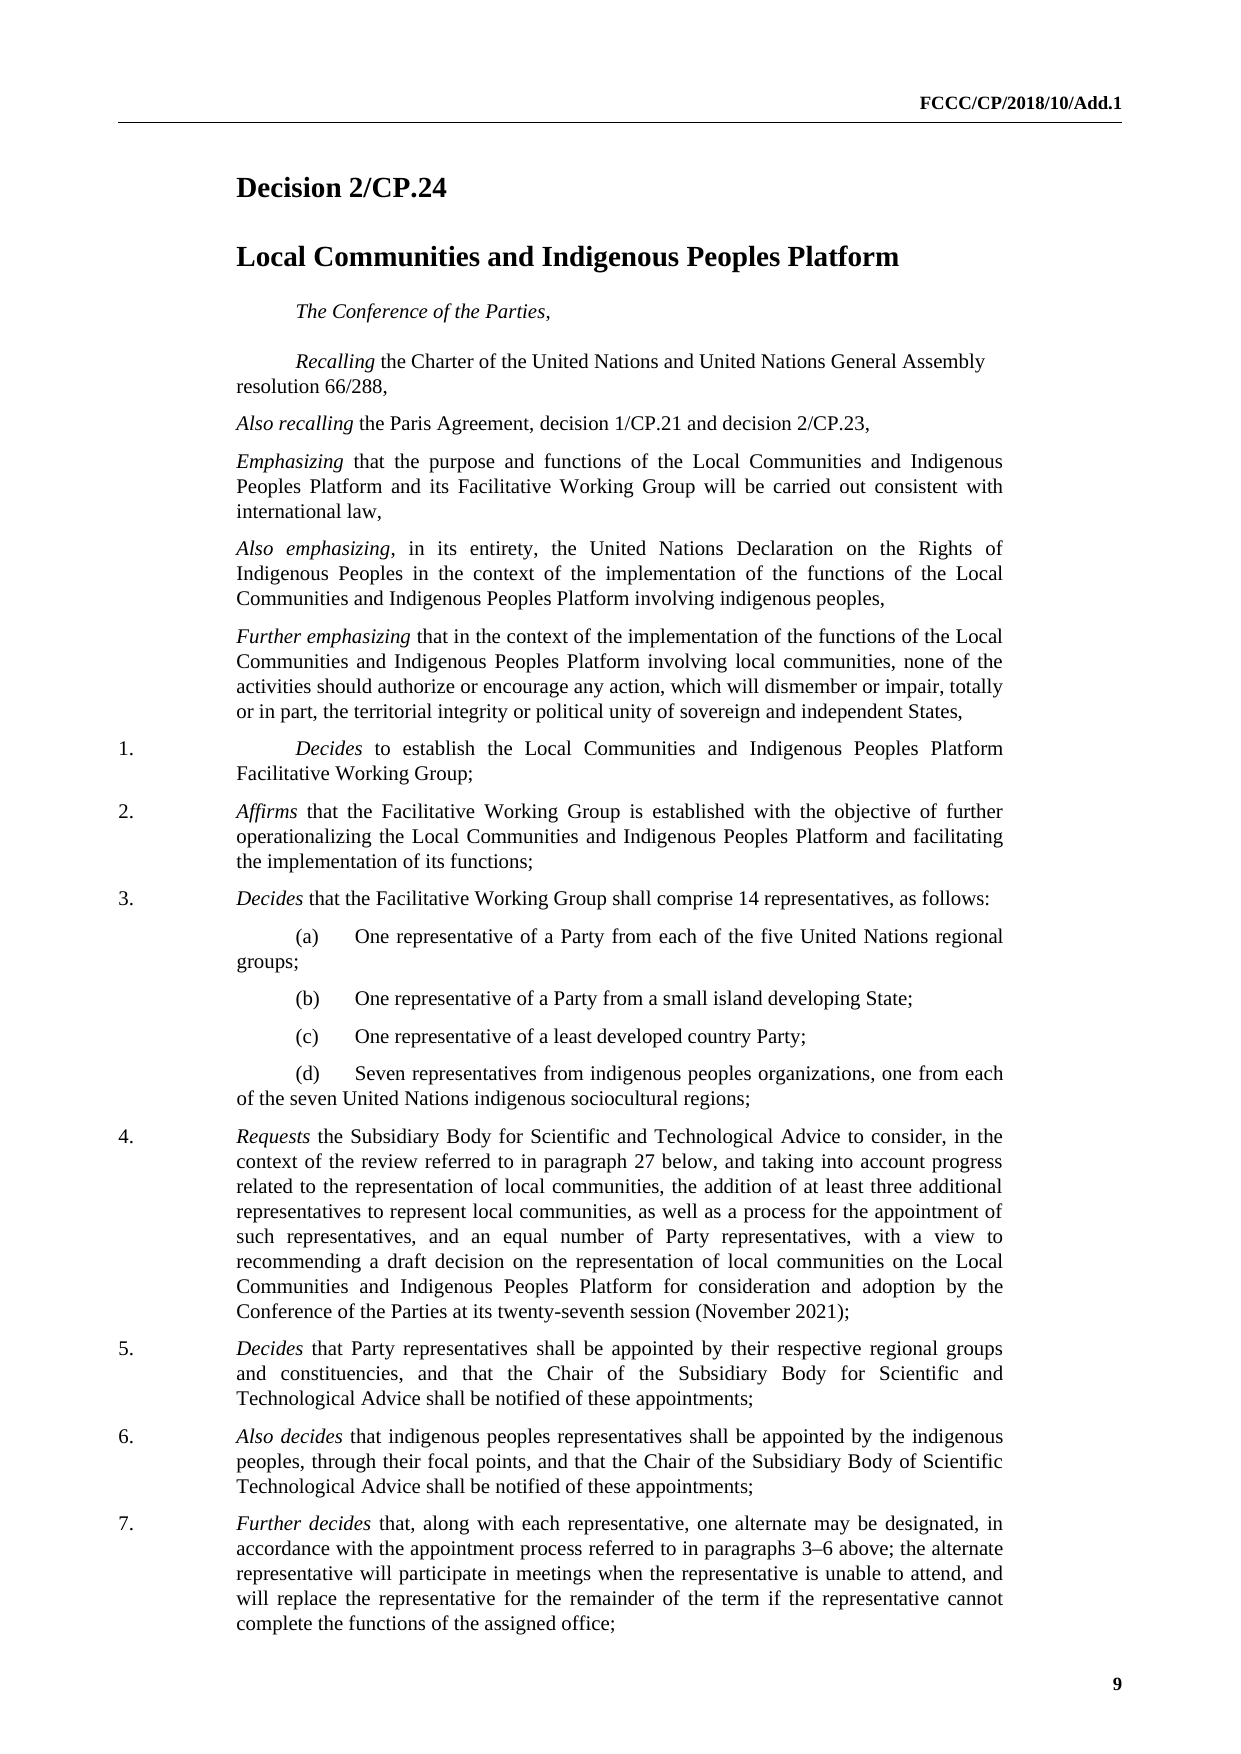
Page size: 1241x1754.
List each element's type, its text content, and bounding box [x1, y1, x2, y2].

text Recalling the Charter of the United Nations and United Nations General Assembly resolution 66/288, [236, 348, 1000, 398]
text 5. Decides that Party representatives shall be appointed by their respective regional groups and constituencies, and that the Chair of the Subsidiary Body for Scientific and Technological Advice shall be notified of these appointments; [118, 1335, 1004, 1410]
text (d) Seven representatives from indigenous peoples organizations, one from each of the seven United Nations indigenous sociocultural regions; [236, 1060, 1004, 1110]
text (a) One representative of a Party from each of the five United Nations regional groups; [236, 923, 1004, 973]
text 2. Affirms that the Facilitative Working Group is established with the objective of further operationalizing the Local Communities and Indigenous Peoples Platform and facilitating the implementation of its functions; [118, 798, 1004, 873]
text The Conference of the Parties, [236, 298, 1000, 323]
text Further emphasizing that in the context of the implementation of the functions of the Local Communities and Indigenous Peoples Platform involving local communities, none of the activities should authorize or encourage any action, which will dismember or impair, totally or in part, the territorial integrity or political unity of sovereign and independent States, [118, 623, 1004, 723]
text 7. Further decides that, along with each representative, one alternate may be designated, in accordance with the appointment process referred to in paragraphs 3–6 above; the alternate representative will participate in meetings when the representative is unable to attend, and will replace the representative for the remainder of the term if the representative cannot complete the functions of the assigned office; [118, 1510, 1004, 1635]
text 4. Requests the Subsidiary Body for Scientific and Technological Advice to consider, in the context of the review referred to in paragraph 27 below, and taking into account progress related to the representation of local communities, the addition of at least three additional representatives to represent local communities, as well as a process for the appointment of such representatives, and an equal number of Party representatives, with a view to recommending a draft decision on the representation of local communities on the Local Communities and Indigenous Peoples Platform for consideration and adoption by the Conference of the Parties at its twenty-seventh session (November 2021); [118, 1123, 1004, 1323]
text 1. Decides to establish the Local Communities and Indigenous Peoples Platform Facilitative Working Group; [118, 735, 1004, 785]
text Emphasizing that the purpose and functions of the Local Communities and Indigenous Peoples Platform and its Facilitative Working Group will be carried out consistent with international law, [118, 448, 1004, 523]
text 3. Decides that the Facilitative Working Group shall comprise 14 representatives, as follows: [118, 885, 1004, 910]
text Decision 2/CP.24 [118, 173, 1004, 204]
text Also emphasizing, in its entirety, the United Nations Declaration on the Rights of Indigenous Peoples in the context of the implementation of the functions of the Local Communities and Indigenous Peoples Platform involving indigenous peoples, [118, 535, 1004, 610]
text Local Communities and Indigenous Peoples Platform [118, 241, 1004, 273]
text 6. Also decides that indigenous peoples representatives shall be appointed by the indigenous peoples, through their focal points, and that the Chair of the Subsidiary Body of Scientific Technological Advice shall be notified of these appointments; [118, 1423, 1004, 1498]
text Also recalling the Paris Agreement, decision 1/CP.21 and decision 2/CP.23, [118, 410, 1004, 435]
text (c) One representative of a least developed country Party; [236, 1023, 1004, 1048]
text (b) One representative of a Party from a small island developing State; [236, 985, 1004, 1010]
